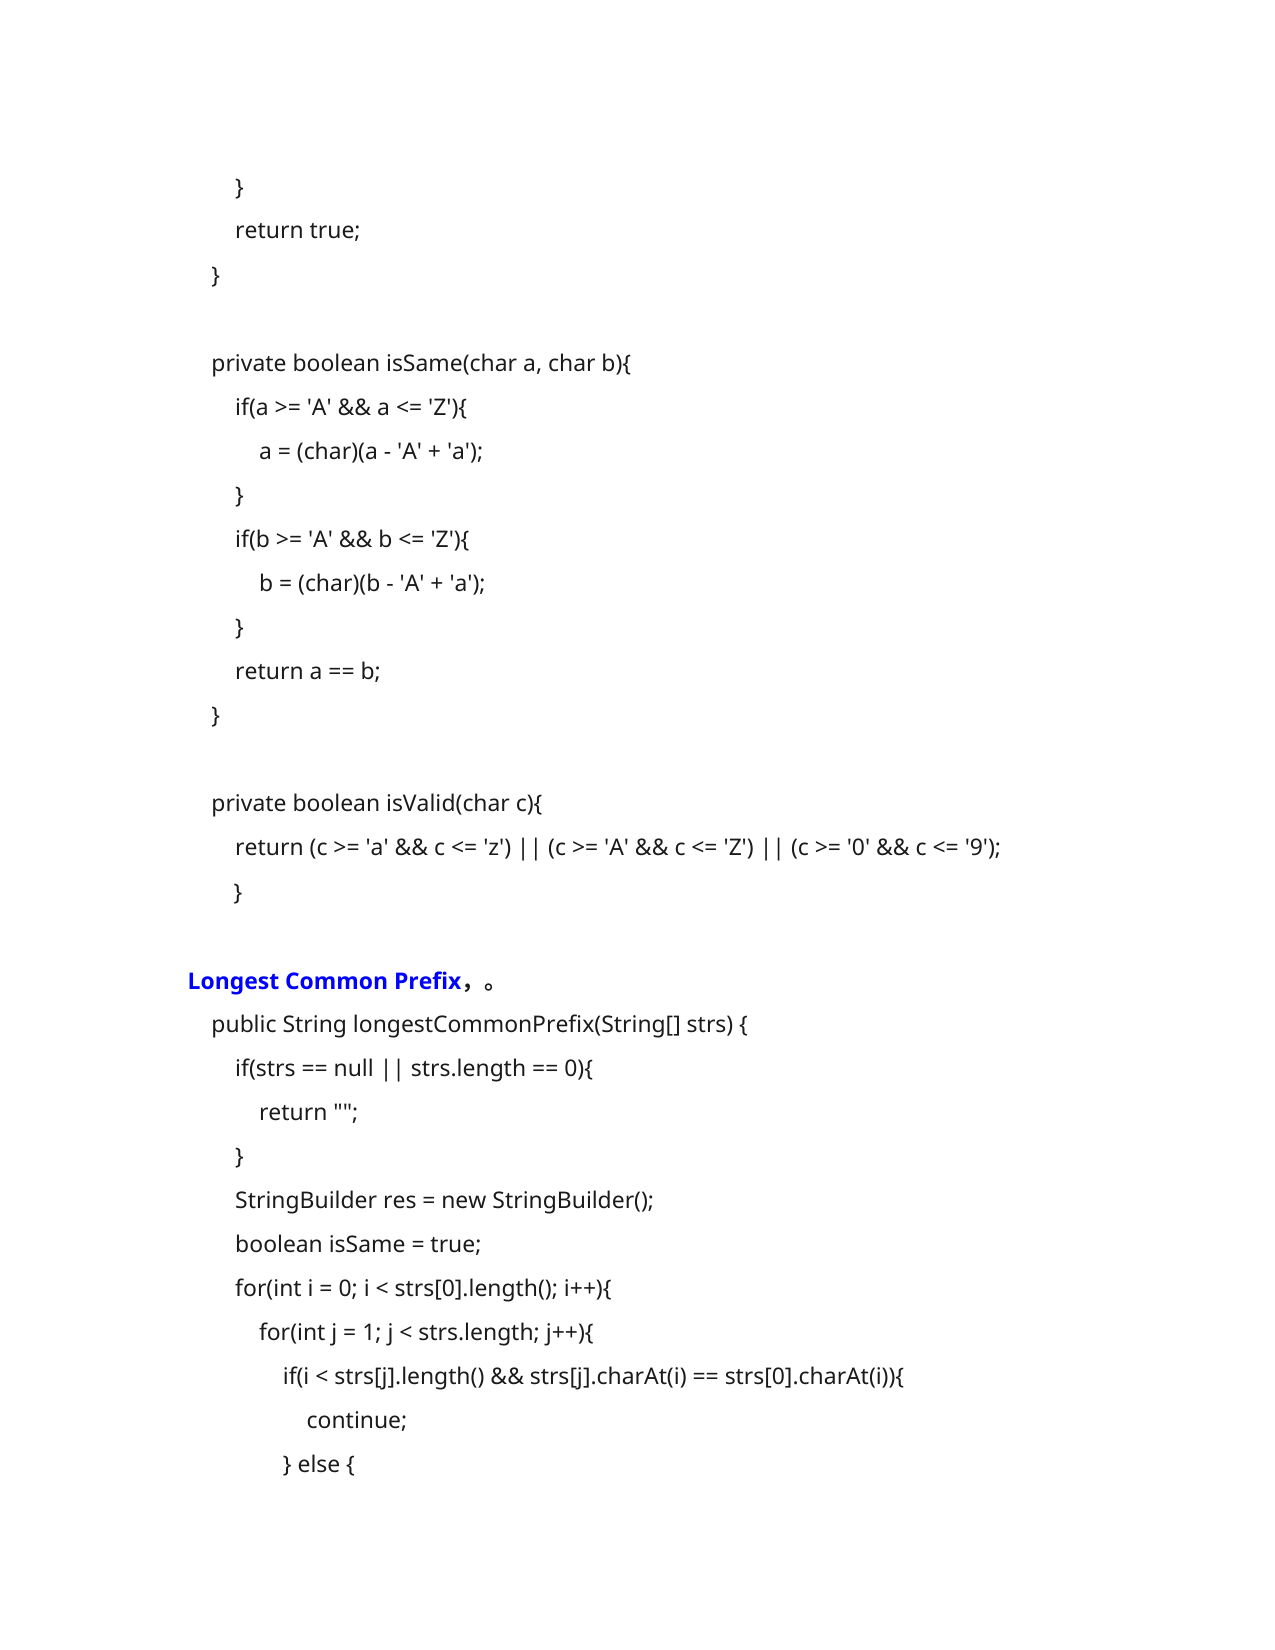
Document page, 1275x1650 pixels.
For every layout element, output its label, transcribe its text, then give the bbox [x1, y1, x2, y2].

text if(i < strs[j].length() && strs[j].charAt(i) == strs[0].charAt(i)){ [187, 1354, 1087, 1398]
text public String longestCommonPrefix(String[] strs) { [187, 1001, 1087, 1045]
text b = (char)(b - 'A' + 'a'); [187, 561, 1087, 605]
text if(strs == null || strs.length == 0){ [187, 1045, 1087, 1089]
text return ""; [187, 1089, 1087, 1133]
text continue; [187, 1398, 1087, 1442]
text } [187, 605, 1087, 649]
text } [187, 472, 1087, 517]
text } [187, 252, 1087, 296]
text } [187, 1133, 1087, 1177]
text Longest Common Prefix，。 [187, 957, 1087, 1001]
text } [187, 164, 1087, 208]
text a = (char)(a - 'A' + 'a'); [187, 428, 1087, 472]
text } else { [187, 1442, 1087, 1486]
text private boolean isSame(char a, char b){ [187, 340, 1087, 384]
text if(a >= 'A' && a <= 'Z'){ [187, 384, 1087, 428]
text return true; [187, 208, 1087, 252]
text if(b >= 'A' && b <= 'Z'){ [187, 517, 1087, 561]
text return (c >= 'a' && c <= 'z') || (c >= 'A' && c <= 'Z') || (c >= '0' && c <= '9'); [187, 825, 1087, 869]
text for(int i = 0; i < strs[0].length(); i++){ [187, 1266, 1087, 1310]
text StringBuilder res = new StringBuilder(); [187, 1177, 1087, 1222]
text boolean isSame = true; [187, 1222, 1087, 1266]
text } [187, 693, 1087, 737]
text for(int j = 1; j < strs.length; j++){ [187, 1310, 1087, 1354]
text return a == b; [187, 649, 1087, 693]
text private boolean isValid(char c){ [187, 781, 1087, 825]
text } [187, 869, 1087, 913]
